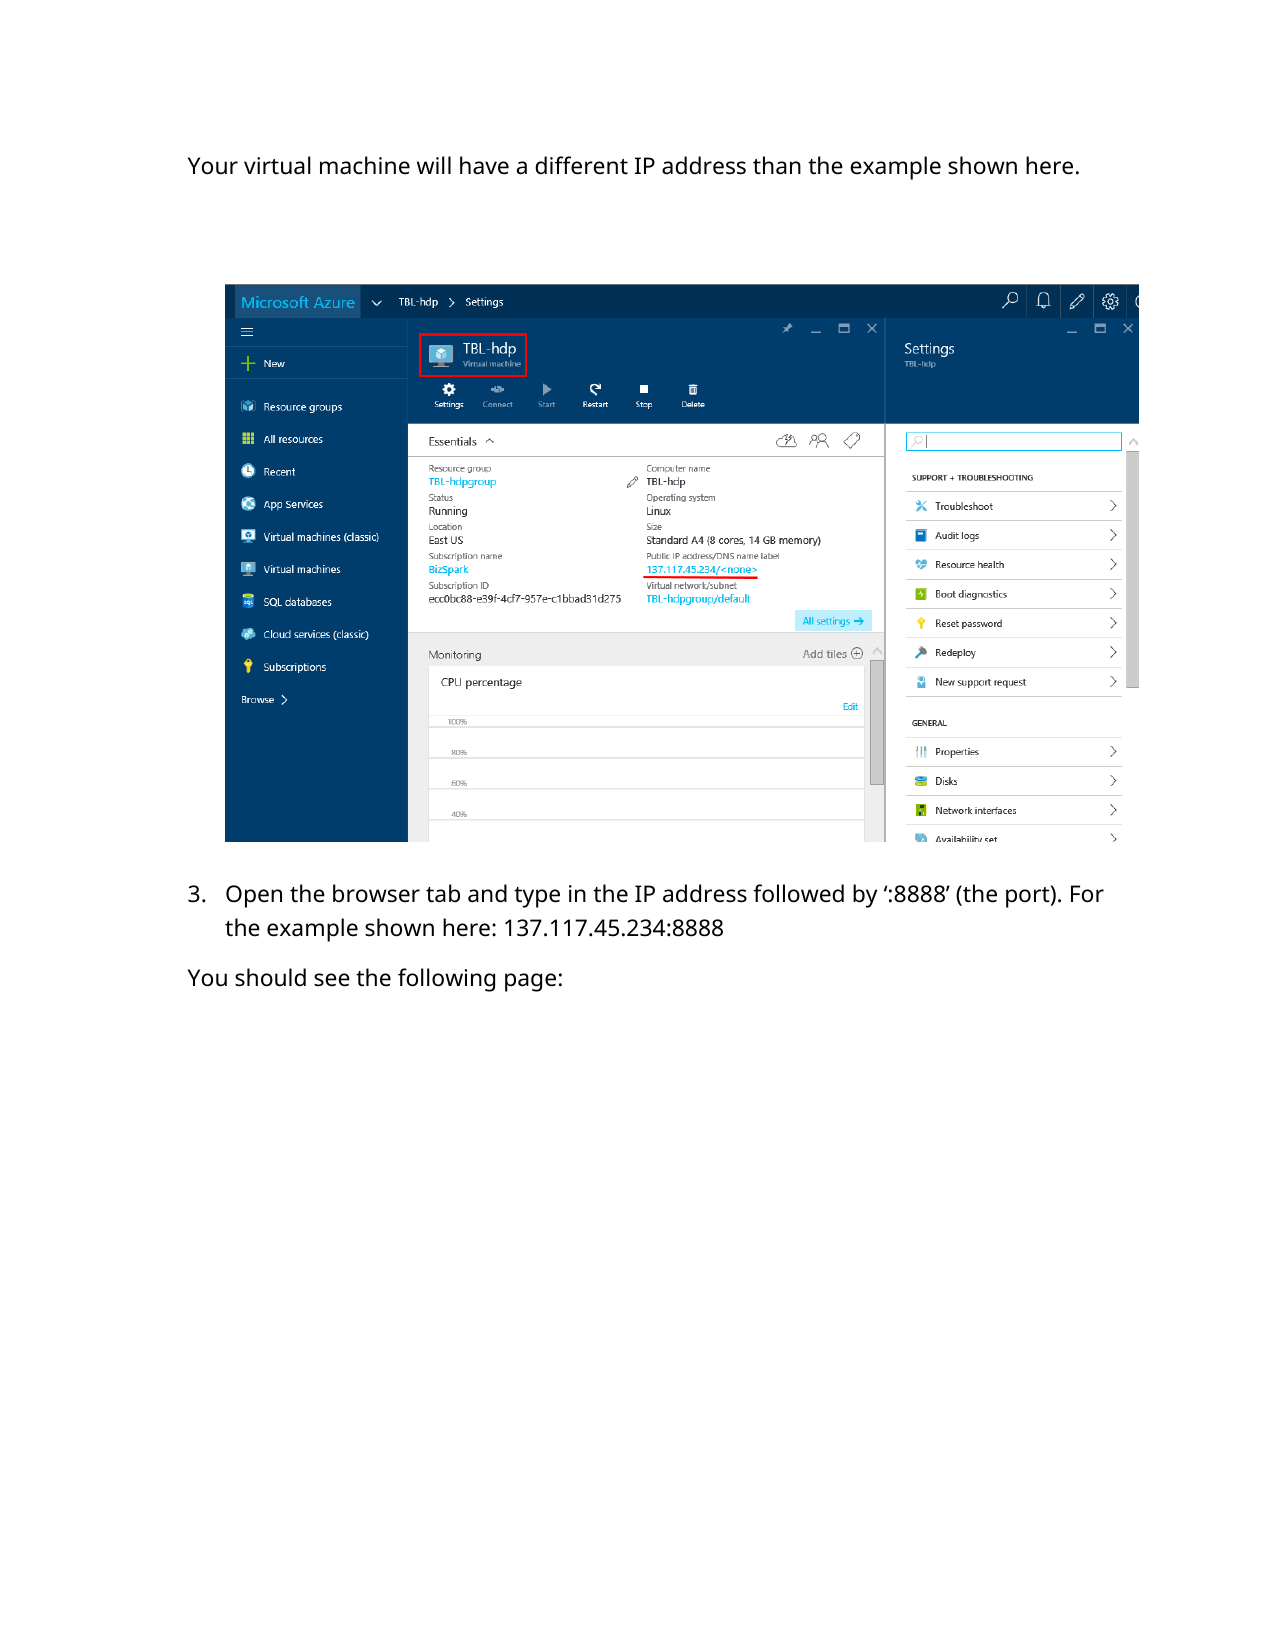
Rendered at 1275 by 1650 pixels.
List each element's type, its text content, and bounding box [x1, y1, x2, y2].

picture [225, 284, 1139, 842]
text You should see the following page: [187, 962, 1125, 994]
text Your virtual machine will have a different IP address than the example shown here. [187, 150, 1125, 181]
list Open the browser tab and type in the IP address followed by ‘:8888’ (the port). For the example shown here: 137.117.45.234:8888 [187, 878, 1125, 943]
